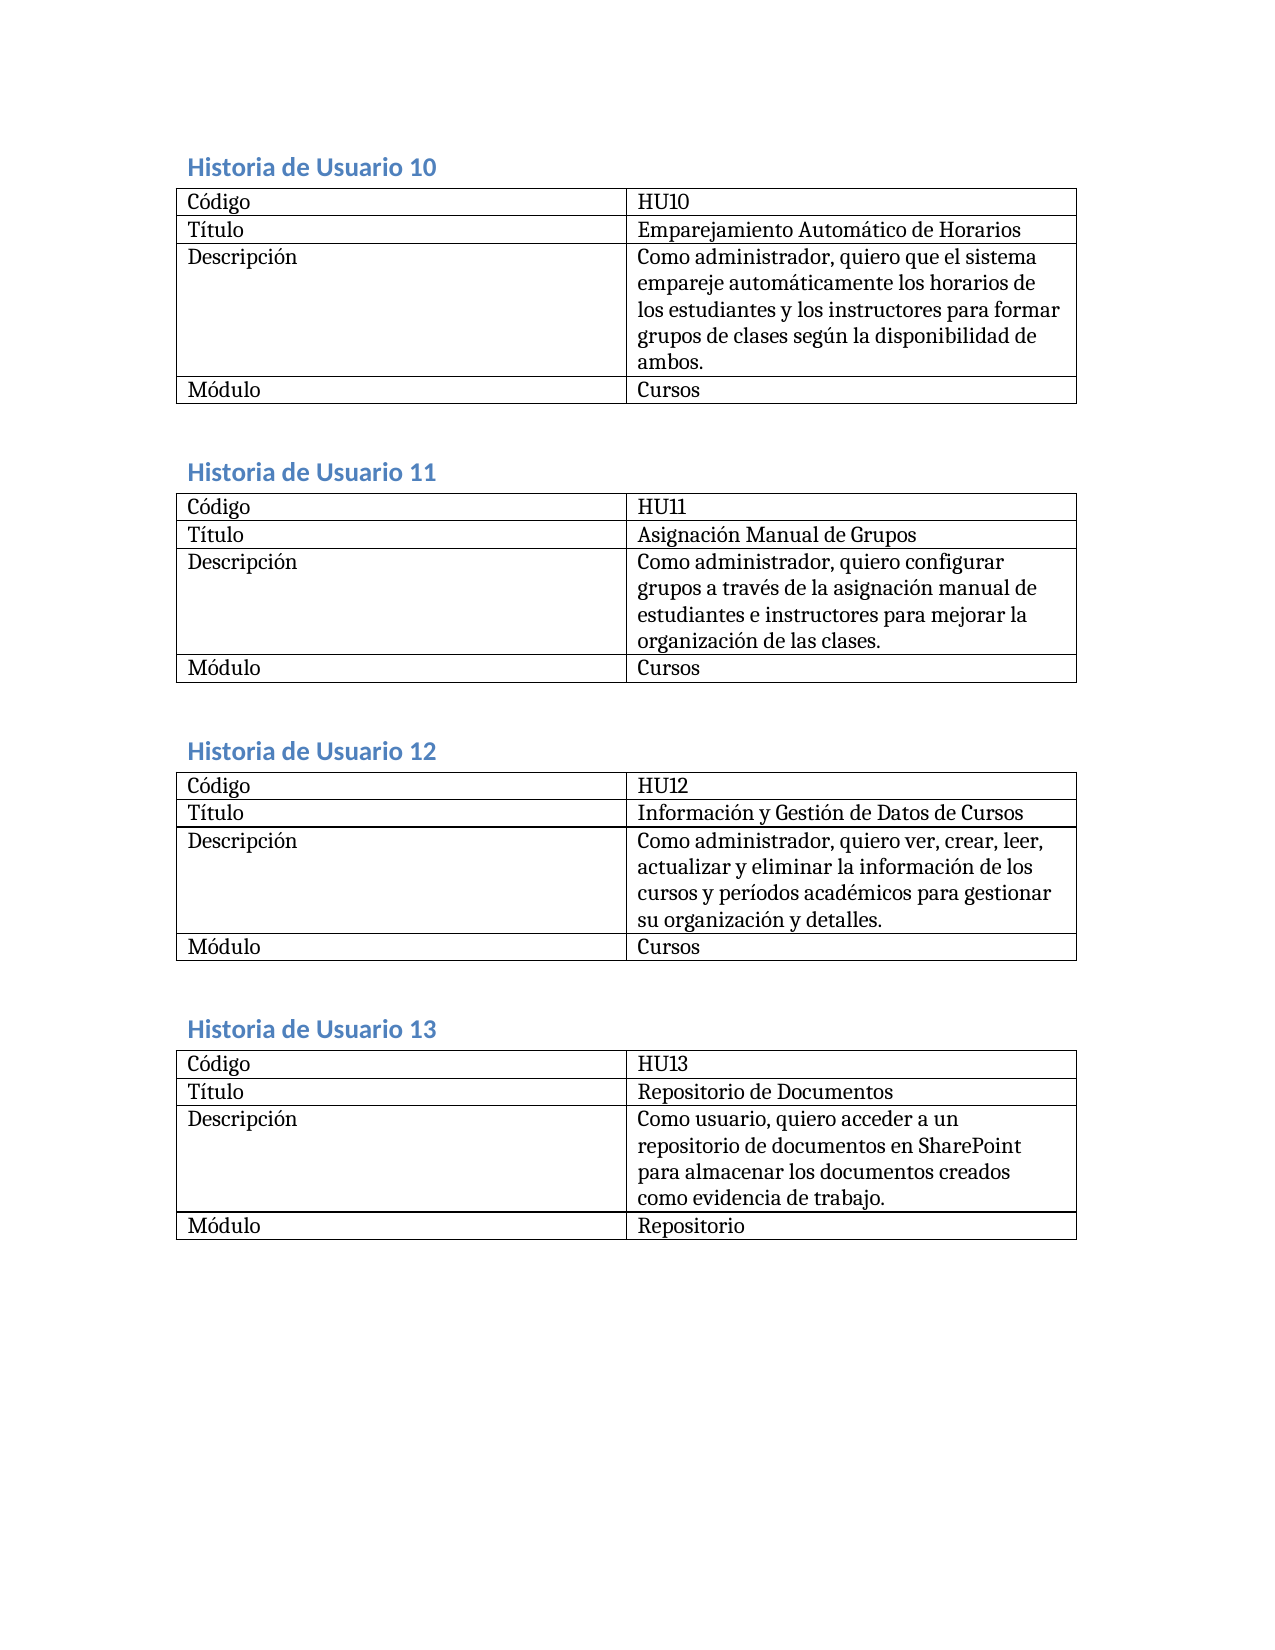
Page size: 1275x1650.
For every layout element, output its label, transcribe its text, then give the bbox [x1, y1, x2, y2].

table_cell Cursos [627, 655, 1076, 682]
table_cell Título [177, 521, 626, 548]
table_cell Módulo [177, 377, 626, 403]
table_cell Como usuario, quiero acceder a un repositorio de documentos en SharePoint para almacenar los documentos creados como evidencia de trabajo. [627, 1106, 1076, 1211]
table_cell Módulo [177, 1213, 626, 1239]
table_header HU13 [627, 1051, 1076, 1078]
table_cell Cursos [627, 377, 1076, 403]
table_header HU11 [627, 494, 1076, 520]
subtitle Historia de Usuario 10 [187, 150, 1087, 183]
table_cell Repositorio de Documentos [627, 1079, 1076, 1105]
table_cell Módulo [177, 655, 626, 682]
table_cell Descripción [177, 828, 626, 933]
table_header Código [177, 494, 626, 520]
table_cell Información y Gestión de Datos de Cursos [627, 800, 1076, 826]
table_cell Módulo [177, 934, 626, 960]
table_header HU10 [627, 189, 1076, 215]
table_cell Descripción [177, 1106, 626, 1211]
table_cell Cursos [627, 934, 1076, 960]
table_header Código [177, 189, 626, 215]
table_cell Título [177, 216, 626, 243]
table_header Código [177, 773, 626, 799]
table_cell Descripción [177, 549, 626, 654]
table_cell Emparejamiento Automático de Horarios [627, 216, 1076, 243]
table_cell Como administrador, quiero que el sistema empareje automáticamente los horarios de los estudiantes y los instructores para formar grupos de clases según la disponibilidad de ambos. [627, 244, 1076, 376]
subtitle Historia de Usuario 12 [187, 734, 1087, 767]
table_header Código [177, 1051, 626, 1078]
table_header HU12 [627, 773, 1076, 799]
table_cell Título [177, 1079, 626, 1105]
table_cell Repositorio [627, 1213, 1076, 1239]
table_cell Asignación Manual de Grupos [627, 521, 1076, 548]
table_cell Título [177, 800, 626, 826]
table_cell Como administrador, quiero configurar grupos a través de la asignación manual de estudiantes e instructores para mejorar la organización de las clases. [627, 549, 1076, 654]
table_cell Descripción [177, 244, 626, 376]
subtitle Historia de Usuario 11 [187, 455, 1087, 488]
subtitle Historia de Usuario 13 [187, 1012, 1087, 1045]
table_cell Como administrador, quiero ver, crear, leer, actualizar y eliminar la información de los cursos y períodos académicos para gestionar su organización y detalles. [627, 828, 1076, 933]
